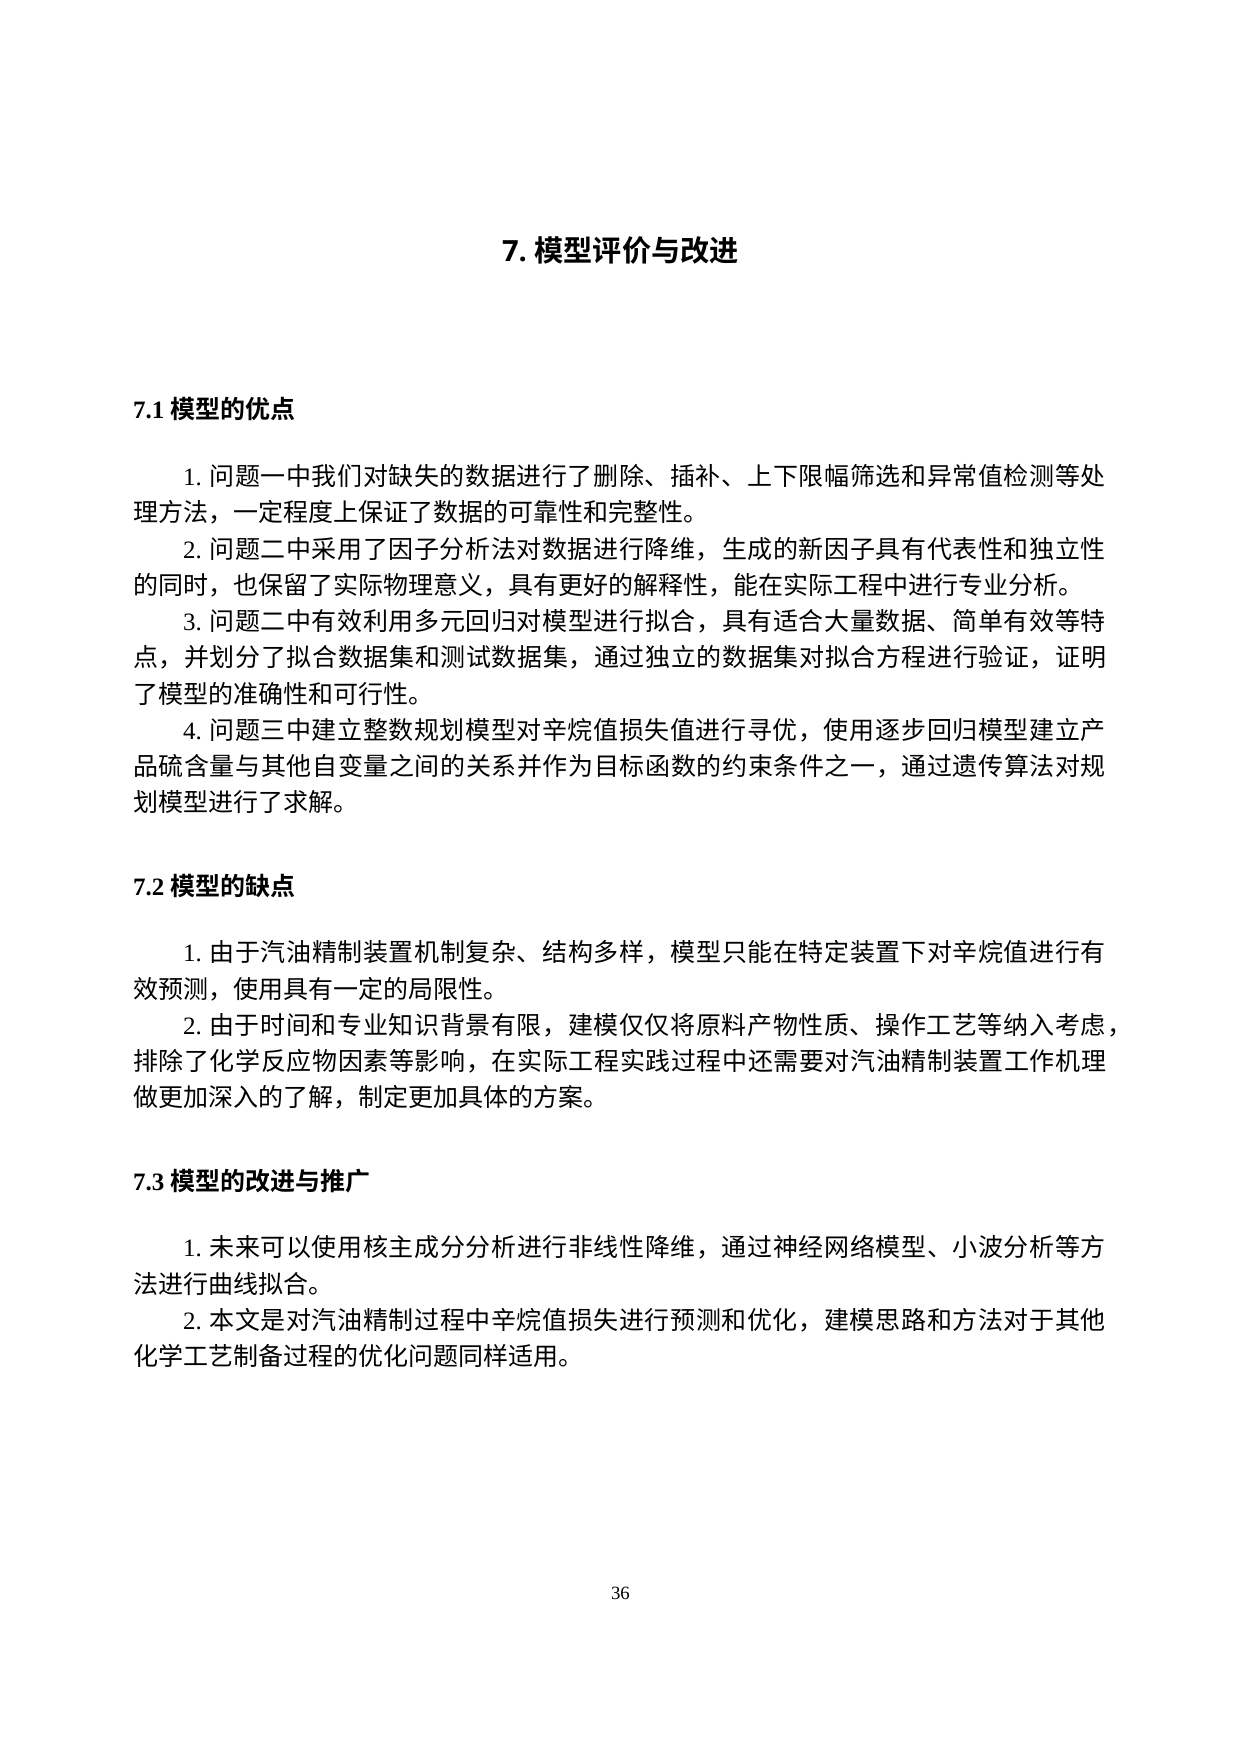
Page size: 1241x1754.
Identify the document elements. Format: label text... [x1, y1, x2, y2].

text 2. 由于时间和专业知识背景有限，建模仅仅将原料产物性质、操作工艺等纳入考虑，排除了化学反应物因素等影响，在实际工程实践过程中还需要对汽油精制装置工作机理做更加深入的了解，制定更加具体的方案。 [133, 1005, 1107, 1114]
text 3. 问题二中有效利用多元回归对模型进行拟合，具有适合大量数据、简单有效等特点，并划分了拟合数据集和测试数据集，通过独立的数据集对拟合方程进行验证，证明了模型的准确性和可行性。 [133, 602, 1107, 710]
text 4. 问题三中建立整数规划模型对辛烷值损失值进行寻优，使用逐步回归模型建立产品硫含量与其他自变量之间的关系并作为目标函数的约束条件之一，通过遗传算法对规划模型进行了求解。 [133, 710, 1107, 819]
text 2. 问题二中采用了因子分析法对数据进行降维，生成的新因子具有代表性和独立性的同时，也保留了实际物理意义，具有更好的解释性，能在实际工程中进行专业分析。 [133, 529, 1107, 602]
text 1. 由于汽油精制装置机制复杂、结构多样，模型只能在特定装置下对辛烷值进行有效预测，使用具有一定的局限性。 [133, 933, 1107, 1005]
text 2. 本文是对汽油精制过程中辛烷值损失进行预测和优化，建模思路和方法对于其他化学工艺制备过程的优化问题同样适用。 [133, 1300, 1107, 1373]
text 7. 模型评价与改进 [133, 216, 1107, 281]
text 7.3 模型的改进与推广 [133, 1147, 1107, 1212]
text 1. 问题一中我们对缺失的数据进行了删除、插补、上下限幅筛选和异常值检测等处理方法，一定程度上保证了数据的可靠性和完整性。 [133, 457, 1107, 529]
text 1. 未来可以使用核主成分分析进行非线性降维，通过神经网络模型、小波分析等方法进行曲线拟合。 [133, 1228, 1107, 1300]
text 7.1 模型的优点 [133, 375, 1107, 440]
text 7.2 模型的缺点 [133, 852, 1107, 917]
